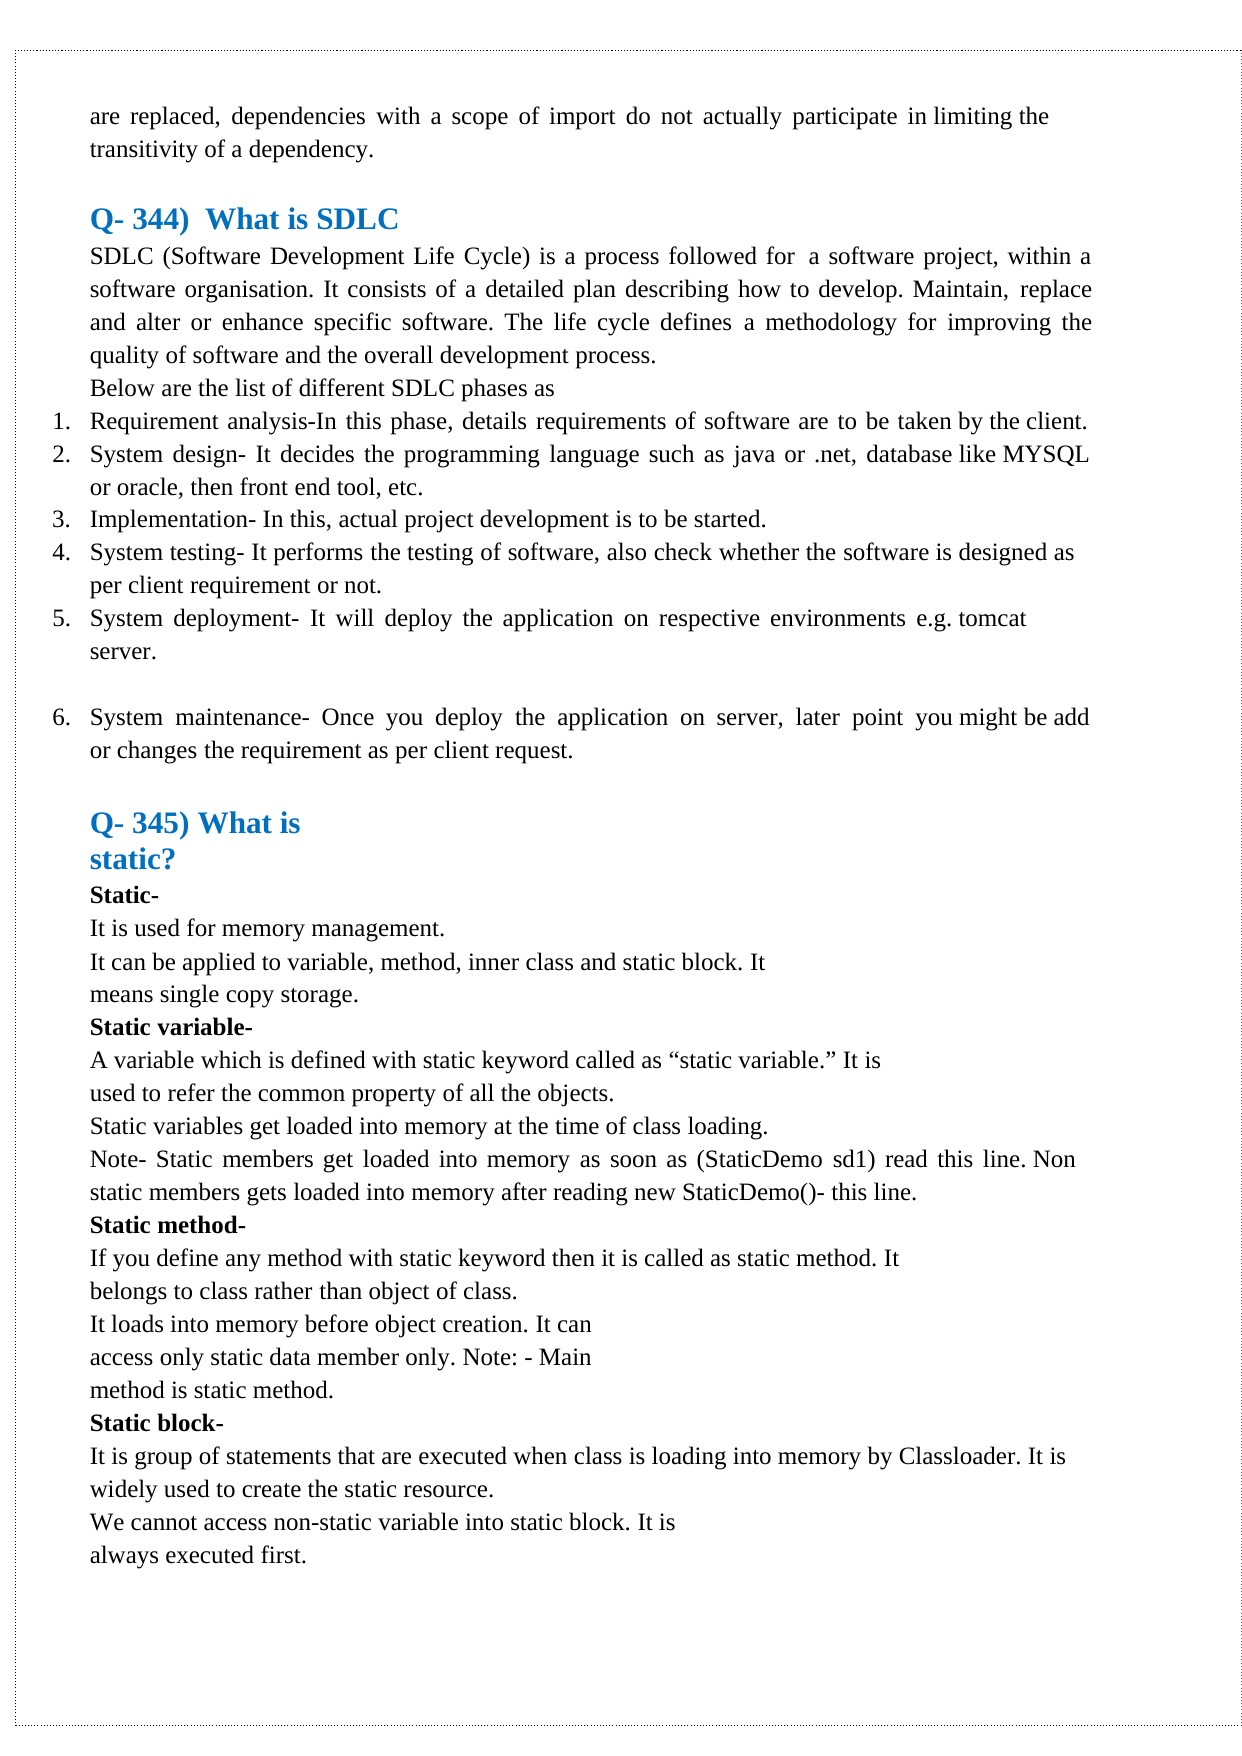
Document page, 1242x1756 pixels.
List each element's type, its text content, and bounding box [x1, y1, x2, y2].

subtitle Q- 345) What is static? [89, 804, 387, 876]
subtitle Static- [89, 880, 1242, 909]
list System design- It decides the programming language such as java or .net, database like MYSQL or oracle, then front end tool, etc. [52, 439, 1090, 501]
list System deployment- It will deploy the application on respective environments e.g. tomcat server. [52, 603, 1090, 665]
subtitle Static variable- [89, 1013, 1242, 1041]
list Implementation- In this, actual project development is to be started. [52, 506, 1242, 533]
text It loads into memory before object creation. It can access only static data member only. Note: - Main method is static method. [89, 1309, 592, 1404]
text Note- Static members get loaded into memory as soon as (StaticDemo sd1) read this line. Non static members gets loaded into memory after reading new StaticDemo()- this line. [89, 1144, 1114, 1206]
list System maintenance- Once you deploy the application on server, later point you might be add or changes the requirement as per client request. [52, 702, 1091, 764]
text are replaced, dependencies with a scope of import do not actually participate in limiting the transitivity of a dependency. [89, 101, 1114, 163]
text If you define any method with static keyword then it is called as static method. It belongs to class rather than object of class. [89, 1243, 940, 1305]
subtitle Q- 344) What is SDLC [89, 201, 1242, 236]
text A variable which is defined with static keyword called as “static variable.” It is used to refer the common property of all the objects. [89, 1045, 899, 1107]
subtitle Static block- [89, 1408, 1242, 1437]
text It is used for memory management. [89, 913, 1242, 942]
text We cannot access non-static variable into static block. It is always executed first. [89, 1507, 693, 1569]
subtitle Static method- [89, 1210, 1242, 1239]
list Requirement analysis-In this phase, details requirements of software are to be taken by the client. [52, 406, 1089, 435]
list System testing- It performs the testing of software, also check whether the software is designed as per client requirement or not. [52, 537, 1090, 599]
text It can be applied to variable, method, inner class and static block. It means single copy storage. [89, 947, 806, 1008]
text Below are the list of different SDLC phases as [89, 373, 1242, 402]
text It is group of statements that are executed when class is loading into memory by Classloader. It is widely used to create the static resource. [89, 1441, 1091, 1503]
text Static variables get loaded into memory at the time of class loading. [89, 1111, 1242, 1140]
text SDLC (Software Development Life Cycle) is a process followed for a software project, within a software organisation. It consists of a detailed plan describing how to develop. Maintain, replace and alter or enhance specific software. The life cycle defines a methodology for improving the quality of software and the overall development process. [89, 241, 1092, 369]
